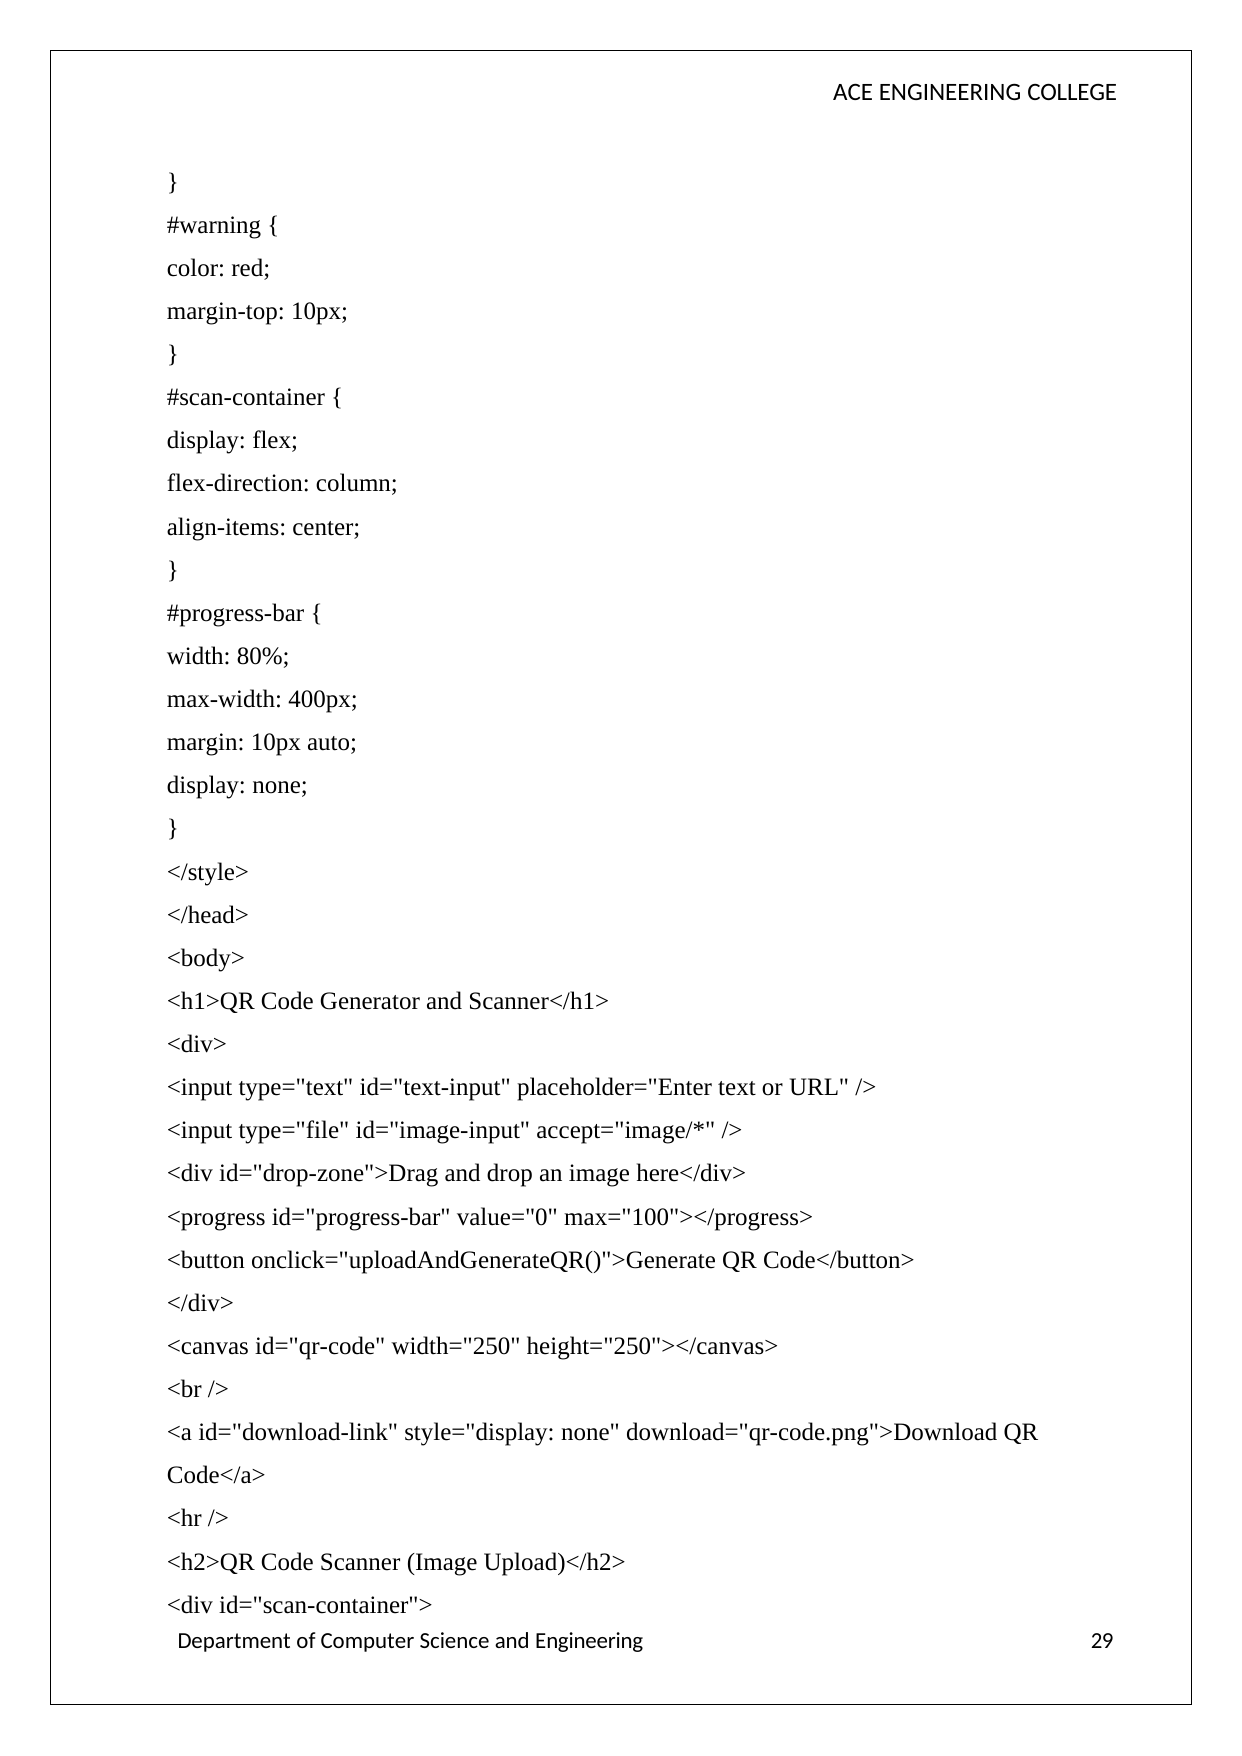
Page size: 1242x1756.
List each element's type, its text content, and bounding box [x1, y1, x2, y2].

text margin: 10px auto; [167, 727, 1135, 756]
text <div id="drop-zone">Drag and drop an image here</div> [167, 1158, 1135, 1187]
text display: none; [167, 770, 1135, 799]
text } [167, 167, 1135, 195]
text <div> [167, 1029, 1135, 1058]
text <div id="scan-container"> [167, 1590, 1135, 1618]
text width: 80%; [167, 641, 1135, 670]
text </style> [167, 857, 1135, 885]
text <h1>QR Code Generator and Scanner</h1> [167, 986, 1135, 1015]
text <hr /> [167, 1503, 1135, 1532]
text <a id="download-link" style="display: none" download="qr-code.png">Download QR Code</a> [167, 1417, 1135, 1489]
text <button onclick="uploadAndGenerateQR()">Generate QR Code</button> [167, 1245, 1135, 1273]
text <h2>QR Code Scanner (Image Upload)</h2> [167, 1547, 1135, 1575]
text <input type="text" id="text-input" placeholder="Enter text or URL" /> [167, 1072, 1135, 1101]
text margin-top: 10px; [167, 296, 1135, 325]
text } [167, 339, 1135, 368]
text color: red; [167, 253, 1135, 282]
text } [167, 813, 1135, 842]
text flex-direction: column; [167, 468, 1135, 497]
text #progress-bar { [167, 598, 1135, 627]
text </div> [167, 1288, 1135, 1317]
text #scan-container { [167, 382, 1135, 411]
text <progress id="progress-bar" value="0" max="100"></progress> [167, 1202, 1135, 1230]
text </head> [167, 900, 1135, 928]
text } [167, 555, 1135, 583]
text max-width: 400px; [167, 684, 1135, 713]
text <br /> [167, 1374, 1135, 1403]
text <canvas id="qr-code" width="250" height="250"></canvas> [167, 1331, 1135, 1360]
text <body> [167, 943, 1135, 972]
text display: flex; [167, 425, 1135, 454]
text align-items: center; [167, 512, 1135, 540]
text <input type="file" id="image-input" accept="image/*" /> [167, 1115, 1135, 1144]
text #warning { [167, 210, 1135, 238]
